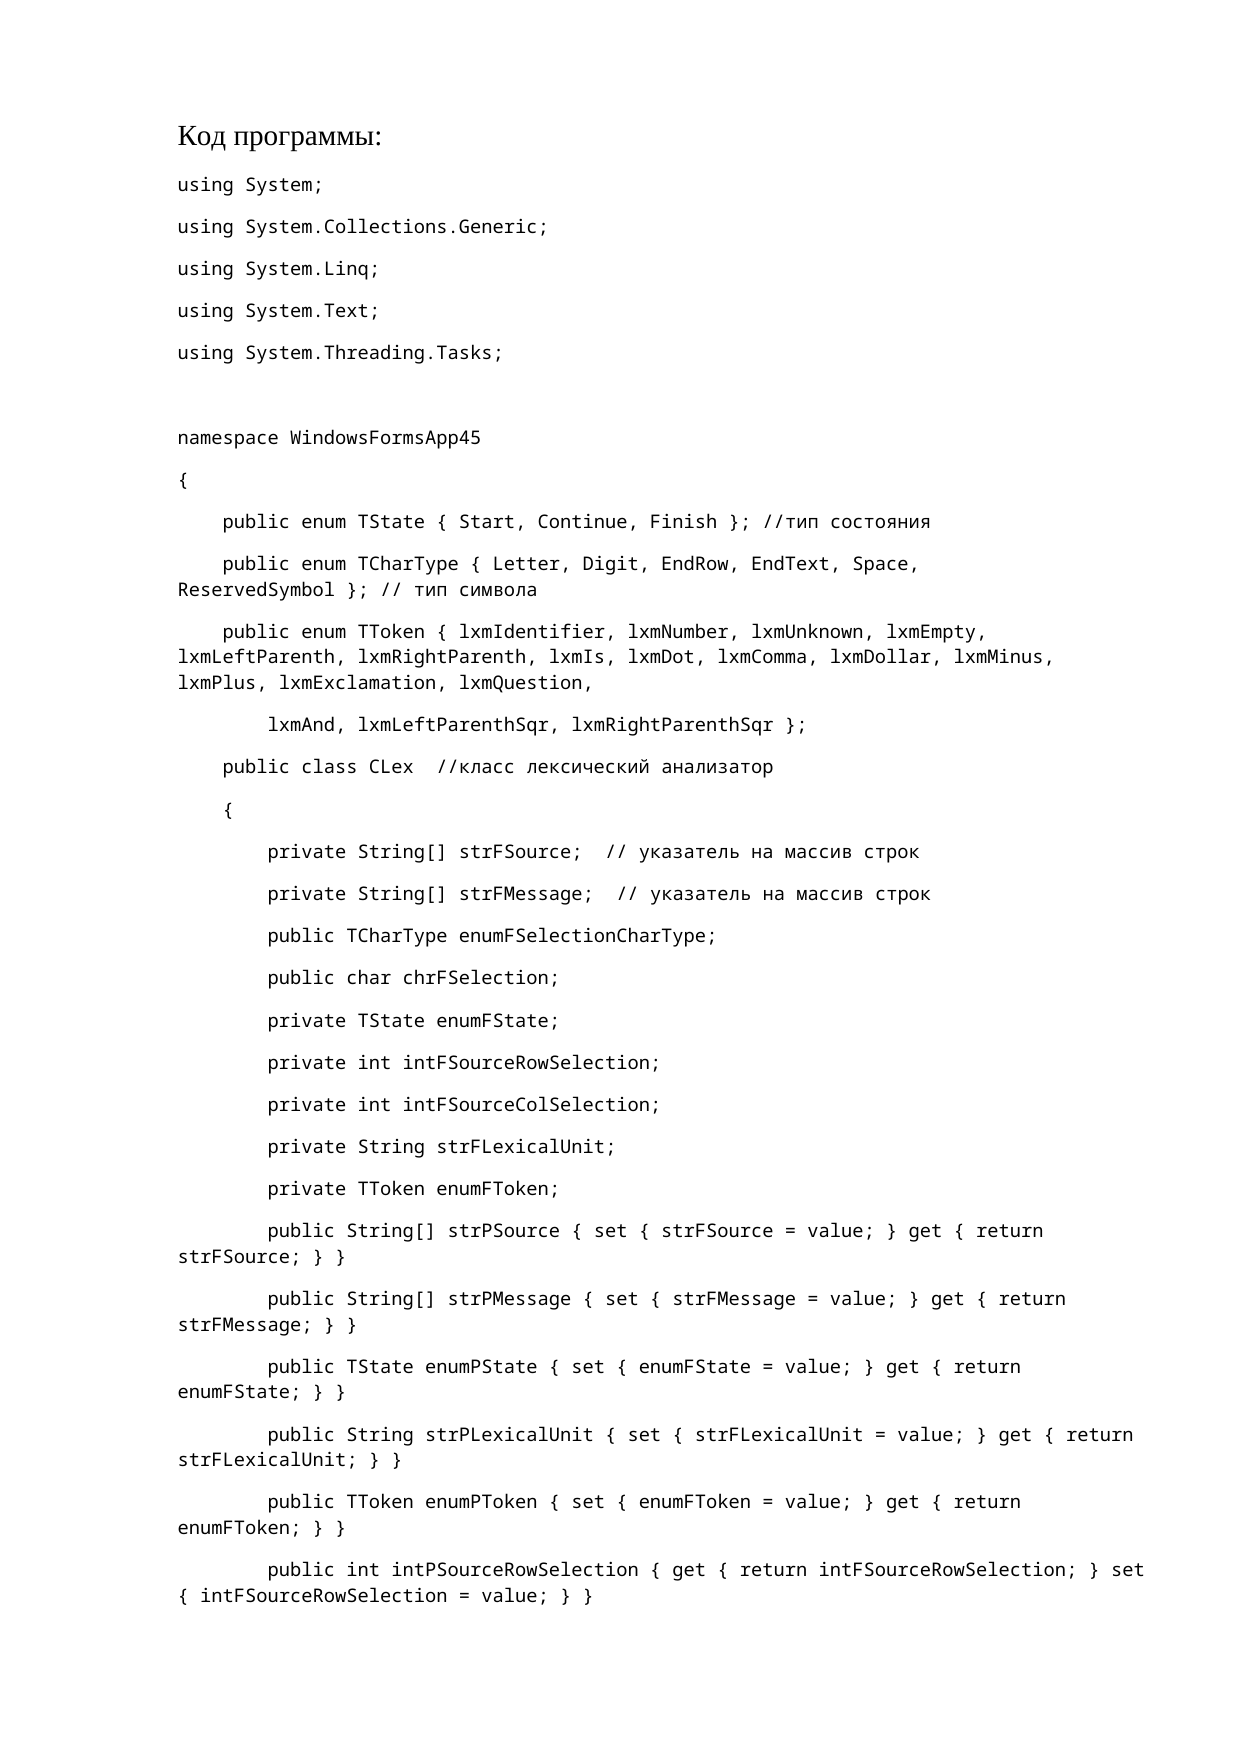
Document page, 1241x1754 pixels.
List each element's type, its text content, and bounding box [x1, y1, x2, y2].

text public String strPLexicalUnit { set { strFLexicalUnit = value; } get { return strFLexicalUnit; } } [177, 1421, 1152, 1472]
text public enum TState { Start, Continue, Finish }; //тип состояния [177, 508, 1152, 534]
text private String[] strFMessage; // указатель на массив строк [177, 880, 1152, 906]
text private String[] strFSource; // указатель на массив строк [177, 838, 1152, 864]
text public String[] strPSource { set { strFSource = value; } get { return strFSource; } } [177, 1218, 1152, 1269]
text { [177, 466, 1152, 492]
text public char chrFSelection; [177, 965, 1152, 990]
text private int intFSourceColSelection; [177, 1091, 1152, 1117]
text public class CLex //класс лексический анализатор [177, 754, 1152, 779]
text using System.Linq; [177, 255, 1152, 281]
text public int intPSourceRowSelection { get { return intFSourceRowSelection; } set { intFSourceRowSelection = value; } } [177, 1556, 1152, 1607]
text public TCharType enumFSelectionCharType; [177, 922, 1152, 948]
text public enum TToken { lxmIdentifier, lxmNumber, lxmUnknown, lxmEmpty, lxmLeftParenth, lxmRightParenth, lxmIs, lxmDot, lxmComma, lxmDollar, lxmMinus, lxmPlus, lxmExclamation, lxmQuestion, [177, 618, 1152, 695]
text lxmAnd, lxmLeftParenthSqr, lxmRightParenthSqr }; [177, 712, 1152, 737]
text using System.Collections.Generic; [177, 213, 1152, 239]
text private String strFLexicalUnit; [177, 1133, 1152, 1159]
text Код программы: [177, 118, 1152, 152]
text private int intFSourceRowSelection; [177, 1049, 1152, 1074]
text private TState enumFState; [177, 1007, 1152, 1032]
text using System.Text; [177, 297, 1152, 323]
text private TToken enumFToken; [177, 1176, 1152, 1201]
text public TToken enumPToken { set { enumFToken = value; } get { return enumFToken; } } [177, 1489, 1152, 1540]
text public TState enumPState { set { enumFState = value; } get { return enumFState; } } [177, 1353, 1152, 1404]
text namespace WindowsFormsApp45 [177, 424, 1152, 449]
text using System.Threading.Tasks; [177, 340, 1152, 365]
text { [177, 796, 1152, 821]
text public enum TCharType { Letter, Digit, EndRow, EndText, Space, ReservedSymbol }; // тип символа [177, 551, 1152, 602]
text public String[] strPMessage { set { strFMessage = value; } get { return strFMessage; } } [177, 1286, 1152, 1337]
text using System; [177, 171, 1152, 196]
